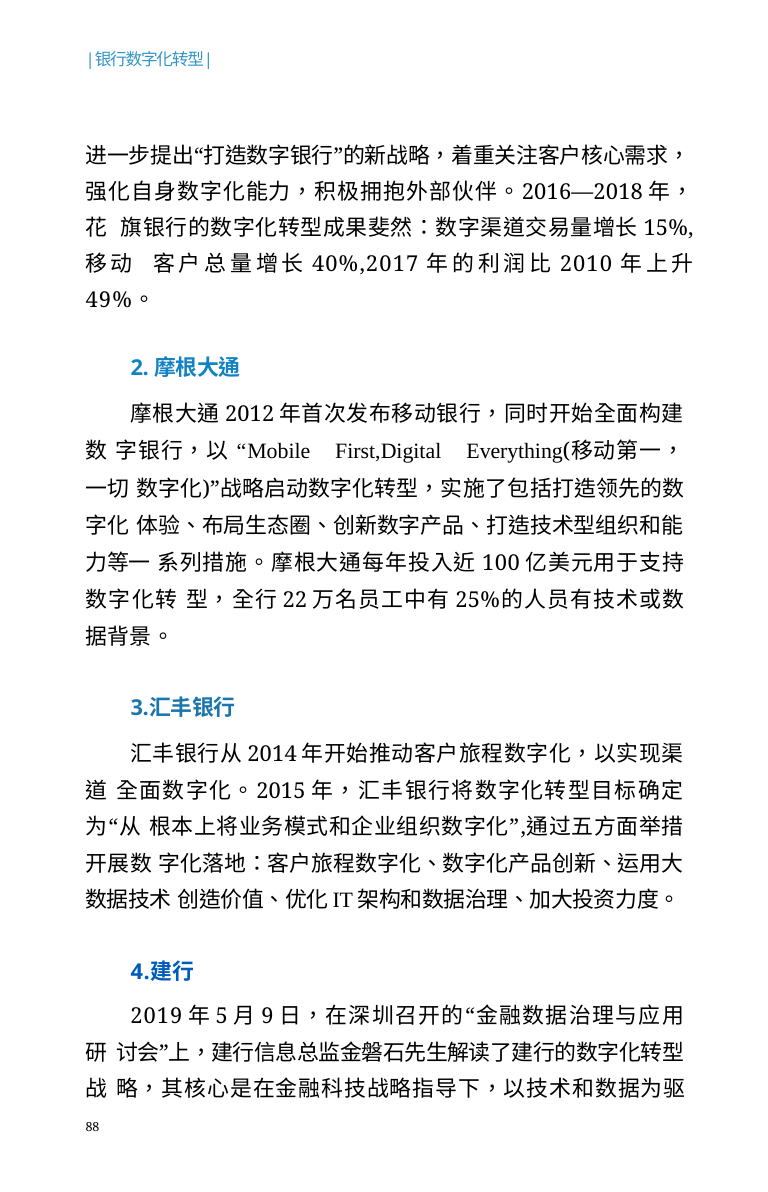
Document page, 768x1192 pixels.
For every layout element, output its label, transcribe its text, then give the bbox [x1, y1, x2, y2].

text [85, 1000, 685, 1103]
text 摩根大通2012年首次发布移动银行，同时开始全面构建数 字银行，以 “Mobile First,Digital Everything(移动第一，一切 数字化)”战略启动数字化转型，实施了包括打造领先的数字化 体验、布局生态圈、创新数字产品、打造技术型组织和能力等一 系列措施。摩根大通每年投入近100亿美元用于支持数字化转 型，全行22万名员工中有25%的人员有技术或数据背景。 [85, 398, 684, 651]
text 汇丰银行从2014年开始推动客户旅程数字化，以实现渠道 全面数字化。2015年，汇丰银行将数字化转型目标确定为“从 根本上将业务模式和企业组织数字化”,通过五方面举措开展数 字化落地：客户旅程数字化、数字化产品创新、运用大数据技术 创造价值、优化IT 架构和数据治理、加大投资力度。 [85, 738, 683, 914]
text 进一步提出“打造数字银行”的新战略，着重关注客户核心需求， 强化自身数字化能力，积极拥抱外部伙伴。2016—2018年，花 旗银行的数字化转型成果斐然：数字渠道交易量增长15%,移动 客户总量增长40%,2017年的利润比2010年上升49%。 [85, 140, 693, 314]
text 2. 摩根大通 [130, 353, 693, 381]
text 4.建行 [130, 957, 693, 985]
text |银行数字化转型| [85, 49, 693, 70]
text 3.汇丰银行 [130, 693, 693, 721]
